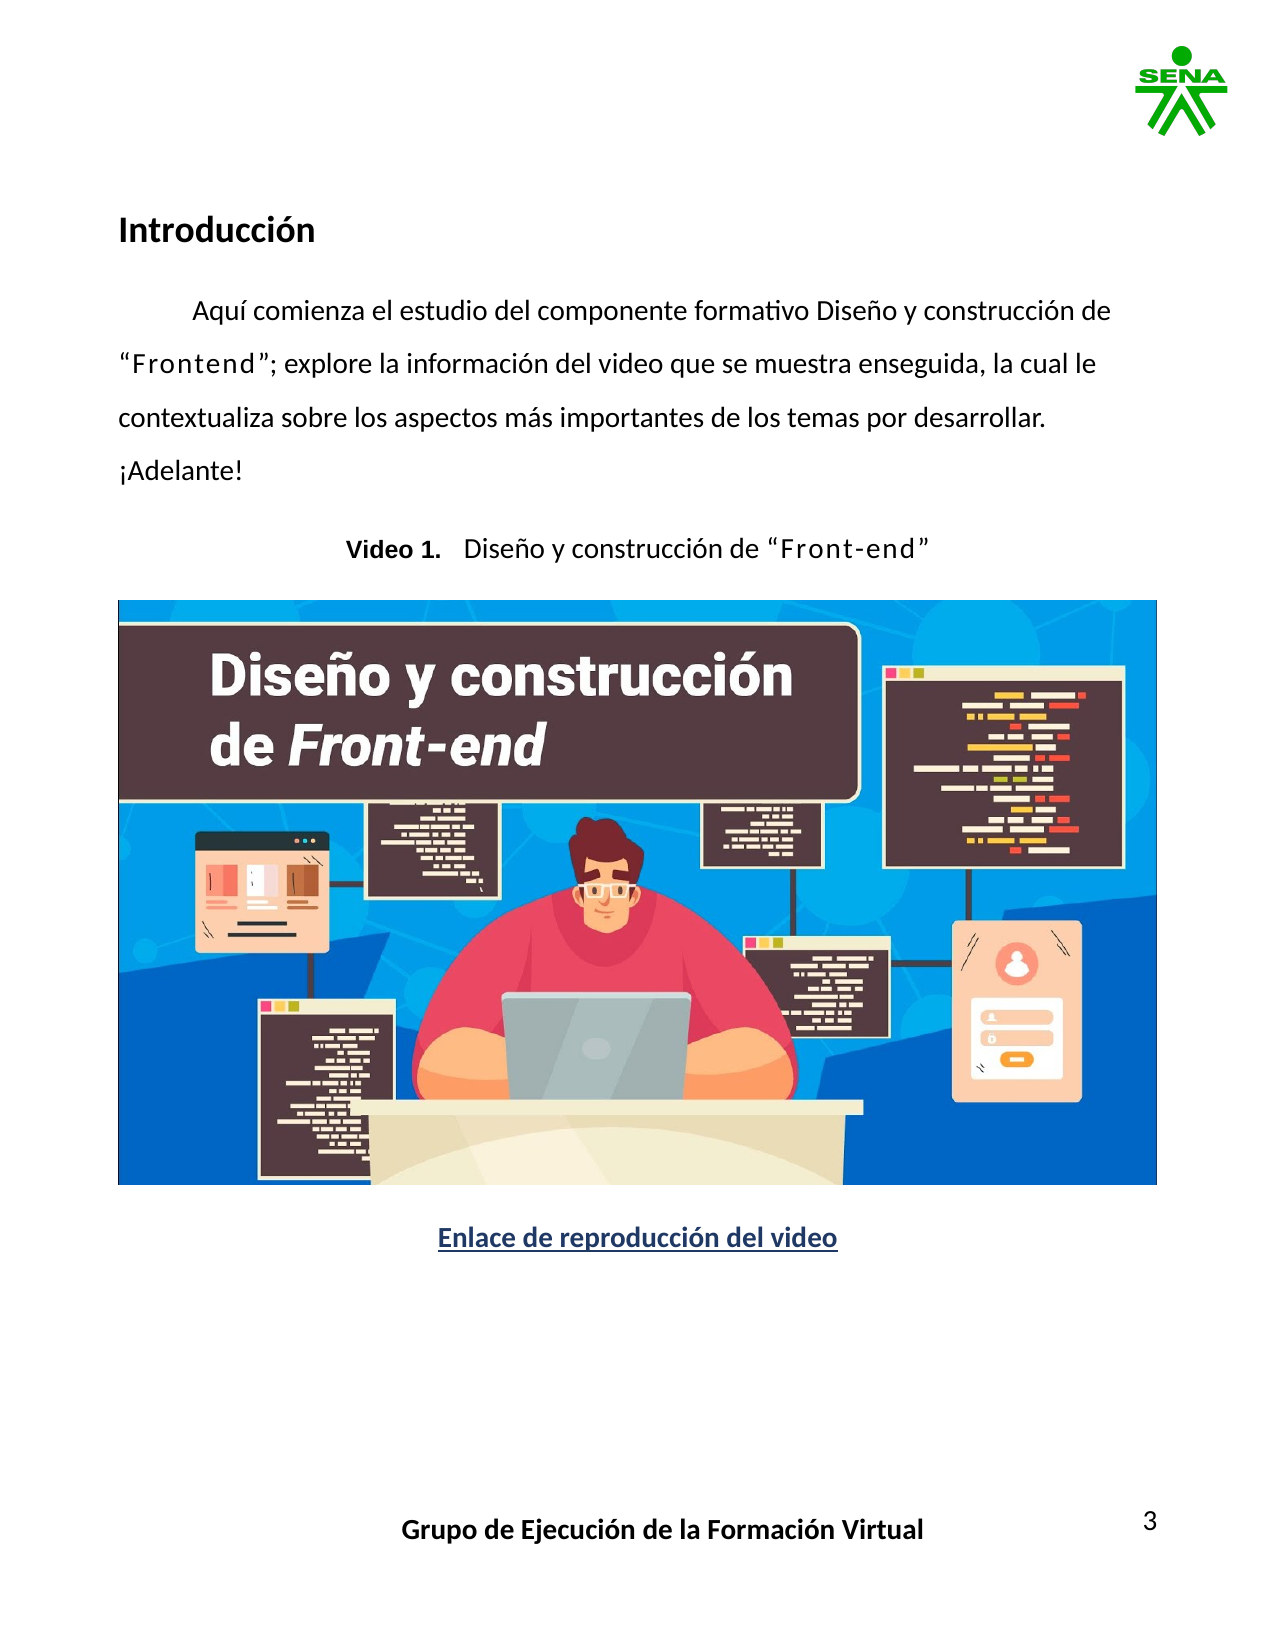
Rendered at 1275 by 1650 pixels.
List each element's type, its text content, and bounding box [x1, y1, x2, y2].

picture [118, 600, 1157, 1185]
text Enlace de reproducción del video [118, 1219, 1157, 1255]
text Diseño y construcción de “Front-end” [118, 531, 1157, 566]
text Introducción [118, 206, 1157, 252]
picture [1135, 46, 1228, 136]
text Aquí comienza el estudio del componente formativo Diseño y construcción de “Frontend”; explore la información del video que se muestra enseguida, la cual le contextualiza sobre los aspectos más importantes de los temas por desarrollar. ¡Adelante! [118, 292, 1157, 488]
